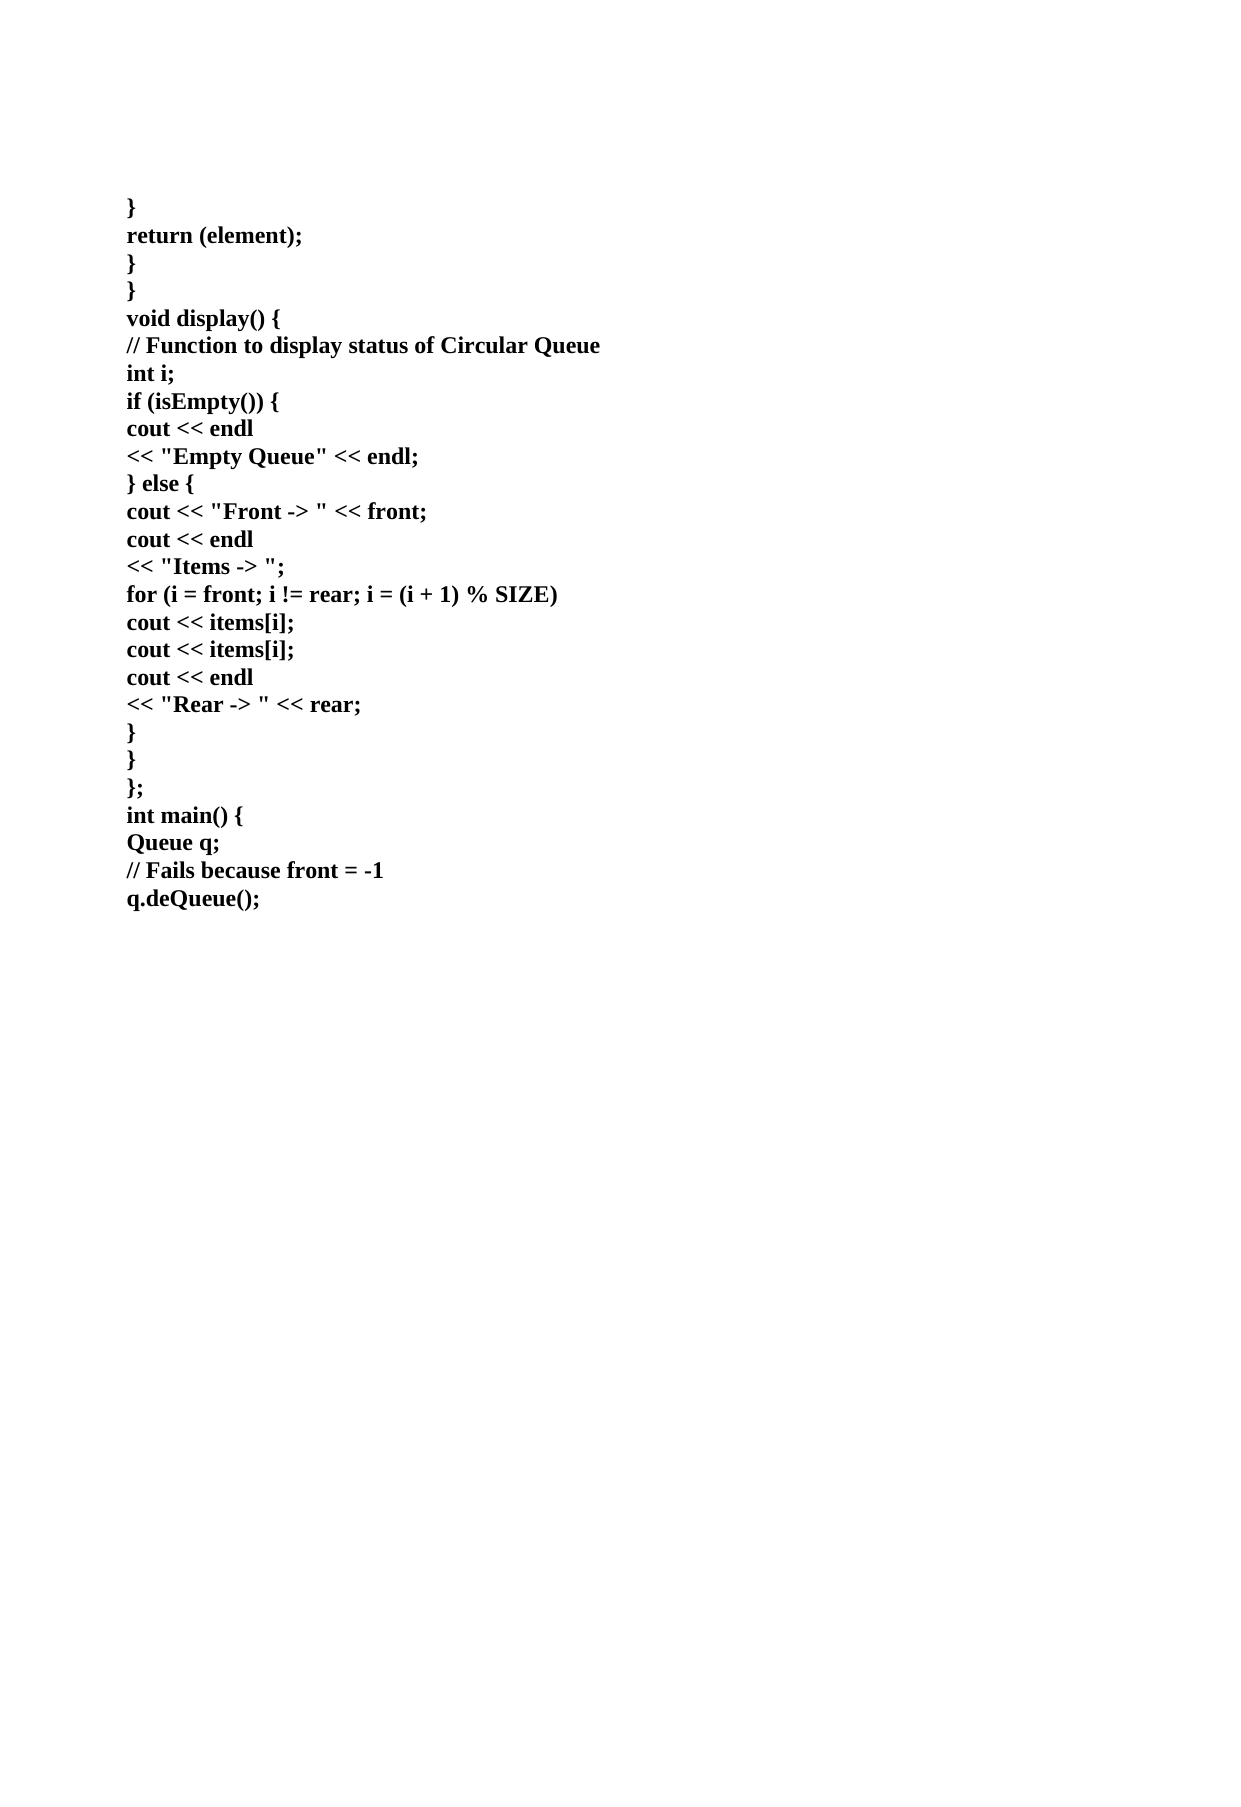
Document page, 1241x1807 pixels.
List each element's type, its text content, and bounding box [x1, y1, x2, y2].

text } [126, 193, 1093, 221]
text for (i = front; i != rear; i = (i + 1) % SIZE) [126, 580, 1093, 607]
text return (element); [126, 221, 1093, 249]
text cout << endl [126, 663, 1093, 690]
text cout << endl [126, 525, 1093, 552]
text if (isEmpty()) { [126, 387, 1093, 414]
text << "Rear -> " << rear; [126, 690, 1093, 718]
text void display() { [126, 304, 1093, 331]
text } [126, 746, 1093, 773]
text // Function to display status of Circular Queue [126, 331, 1093, 359]
text cout << items[i]; [126, 635, 1093, 663]
text int main() { [126, 801, 1093, 828]
text cout << items[i]; [126, 607, 1093, 635]
text } [126, 718, 1093, 746]
text } [126, 276, 1093, 304]
text } [126, 249, 1093, 276]
text int i; [126, 359, 1093, 387]
text // Fails because front = -1 [126, 856, 1093, 883]
text << "Empty Queue" << endl; [126, 442, 1093, 469]
text q.deQueue(); [126, 883, 1093, 911]
text cout << "Front -> " << front; [126, 497, 1093, 525]
text Queue q; [126, 828, 1093, 856]
text } else { [126, 469, 1093, 497]
text cout << endl [126, 414, 1093, 442]
text }; [126, 773, 1093, 801]
text << "Items -> "; [126, 552, 1093, 580]
